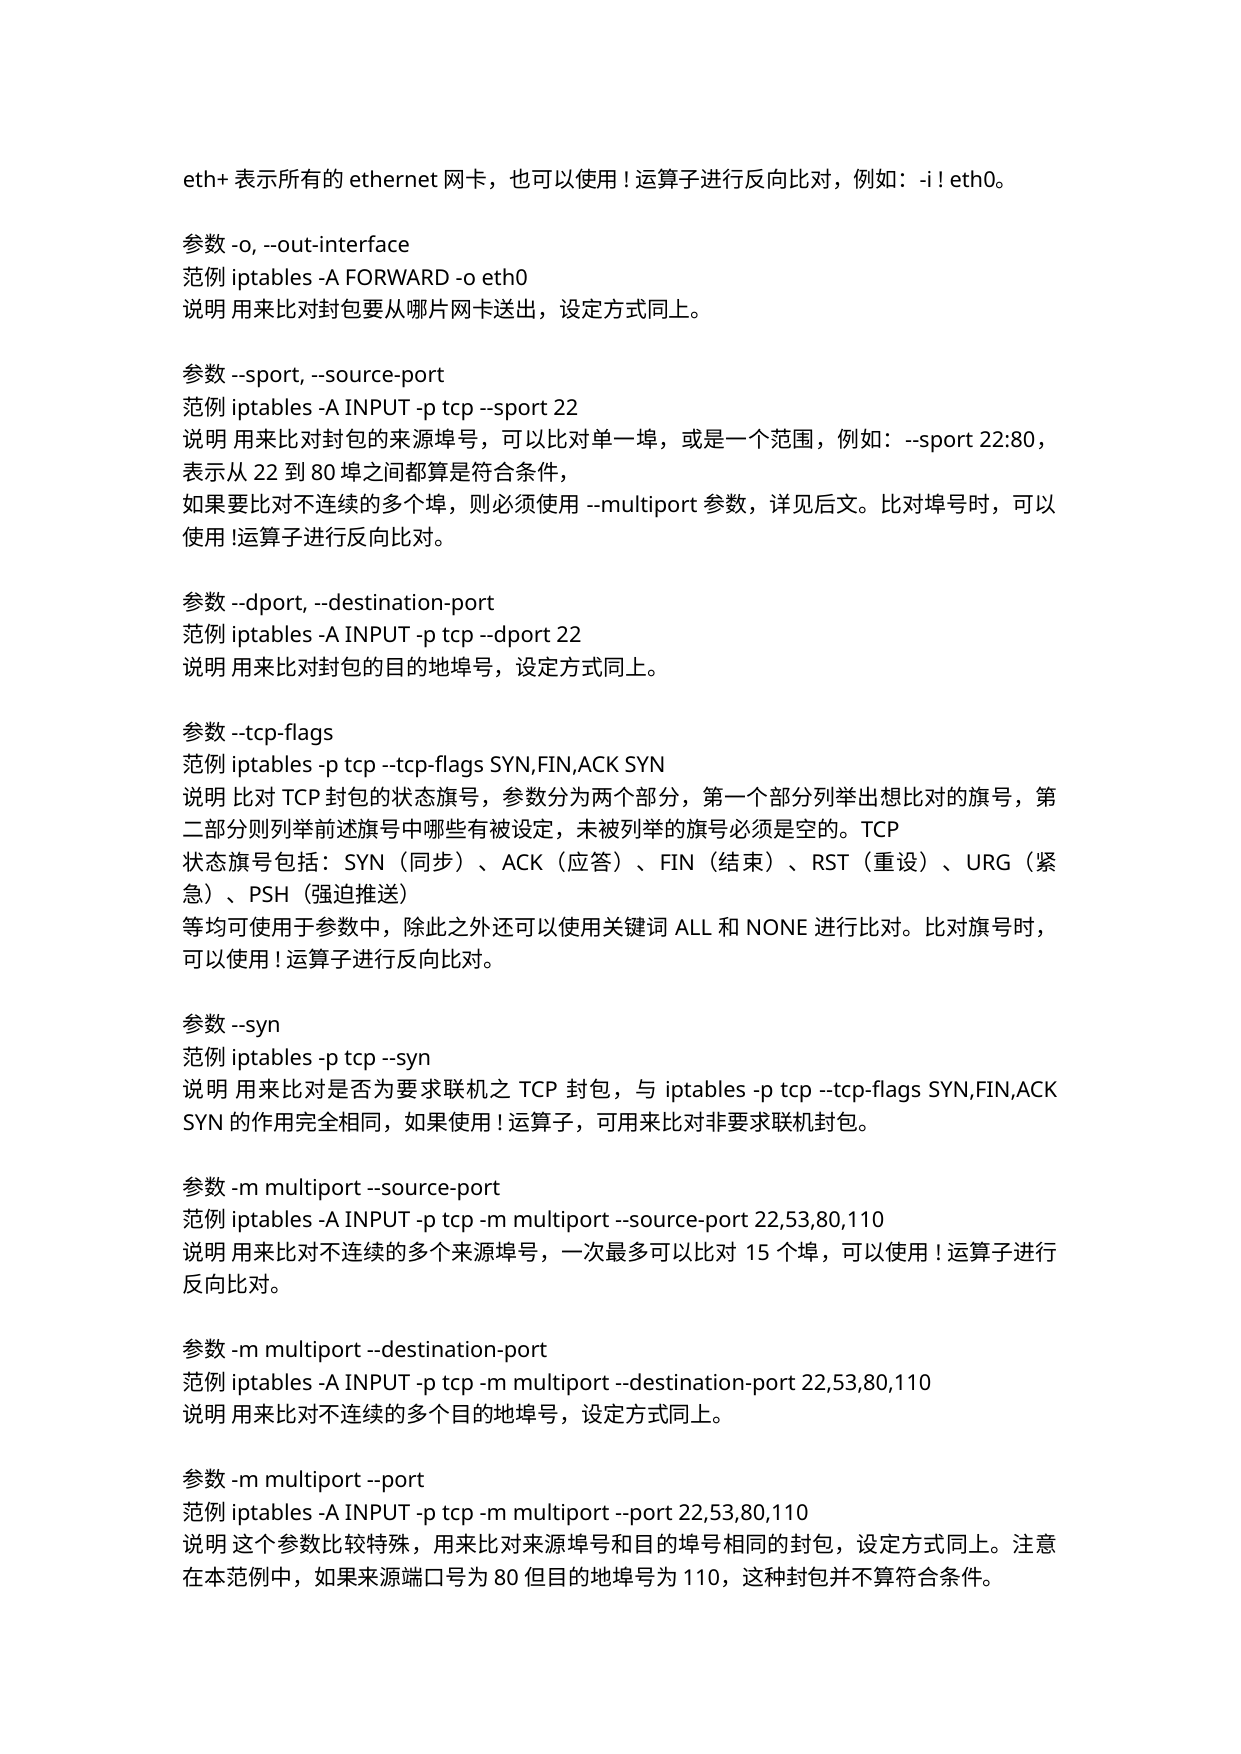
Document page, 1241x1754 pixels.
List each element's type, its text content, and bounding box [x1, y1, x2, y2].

text 范例 iptables -A INPUT -p tcp -m multiport --destination-port 22,53,80,110 [183, 1364, 1058, 1397]
text 参数 -m multiport --destination-port [183, 1332, 1058, 1364]
text 说明 用来比对封包的目的地埠号，设定方式同上。 [183, 649, 1058, 682]
text 参数 --dport, --destination-port [183, 584, 1058, 617]
text 说明 用来比对不连续的多个来源埠号，一次最多可以比对 15 个埠，可以使用 ! 运算子进行反向比对。 [183, 1234, 1058, 1299]
text 说明 比对 TCP封包的状态旗号，参数分为两个部分，第一个部分列举出想比对的旗号，第二部分则列举前述旗号中哪些有被设定，未被列举的旗号必须是空的。TCP [183, 779, 1058, 844]
text 范例 iptables -A INPUT -p tcp --dport 22 [183, 617, 1058, 649]
text 参数 -o, --out-interface [183, 227, 1058, 259]
text 范例 iptables -A INPUT -p tcp --sport 22 [183, 389, 1058, 422]
text 等均可使用于参数中，除此之外还可以使用关键词 ALL 和 NONE 进行比对。比对旗号时，可以使用 ! 运算子进行反向比对。 [183, 909, 1058, 974]
text 说明 用来比对封包要从哪片网卡送出，设定方式同上。 [183, 292, 1058, 324]
text 说明 用来比对是否为要求联机之 TCP 封包，与 iptables -p tcp --tcp-flags SYN,FIN,ACK SYN 的作用完全相同，如果使用 ! 运算子，可用来比对非要求联机封包。 [183, 1072, 1058, 1137]
text 范例 iptables -A INPUT -p tcp -m multiport --port 22,53,80,110 [183, 1494, 1058, 1527]
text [183, 162, 1058, 194]
text 范例 iptables -p tcp --syn [183, 1039, 1058, 1072]
text 参数 -m multiport --port [183, 1462, 1058, 1494]
text 参数 --tcp-flags [183, 714, 1058, 747]
text 范例 iptables -A INPUT -p tcp -m multiport --source-port 22,53,80,110 [183, 1202, 1058, 1234]
text 说明 用来比对不连续的多个目的地埠号，设定方式同上。 [183, 1397, 1058, 1429]
text 说明 用来比对封包的来源埠号，可以比对单一埠，或是一个范围，例如：--sport 22:80，表示从 22 到 80埠之间都算是符合条件， [183, 422, 1058, 487]
text 范例 iptables -A FORWARD -o eth0 [183, 259, 1058, 292]
text 范例 iptables -p tcp --tcp-flags SYN,FIN,ACK SYN [183, 747, 1058, 779]
text 说明 这个参数比较特殊，用来比对来源埠号和目的埠号相同的封包，设定方式同上。注意：在本范例中，如果来源端口号为 80 但目的地埠号为 110，这种封包并不算符合条件。 [183, 1527, 1058, 1592]
text 参数 --syn [183, 1007, 1058, 1039]
text 参数 --sport, --source-port [183, 357, 1058, 389]
text 如果要比对不连续的多个埠，则必须使用 --multiport 参数，详见后文。比对埠号时，可以使用 !运算子进行反向比对。 [183, 487, 1058, 552]
text 参数 -m multiport --source-port [183, 1169, 1058, 1202]
text 状态旗号包括：SYN（同步）、ACK（应答）、FIN（结束）、RST（重设）、URG（紧急）、PSH（强迫推送） [183, 844, 1058, 909]
